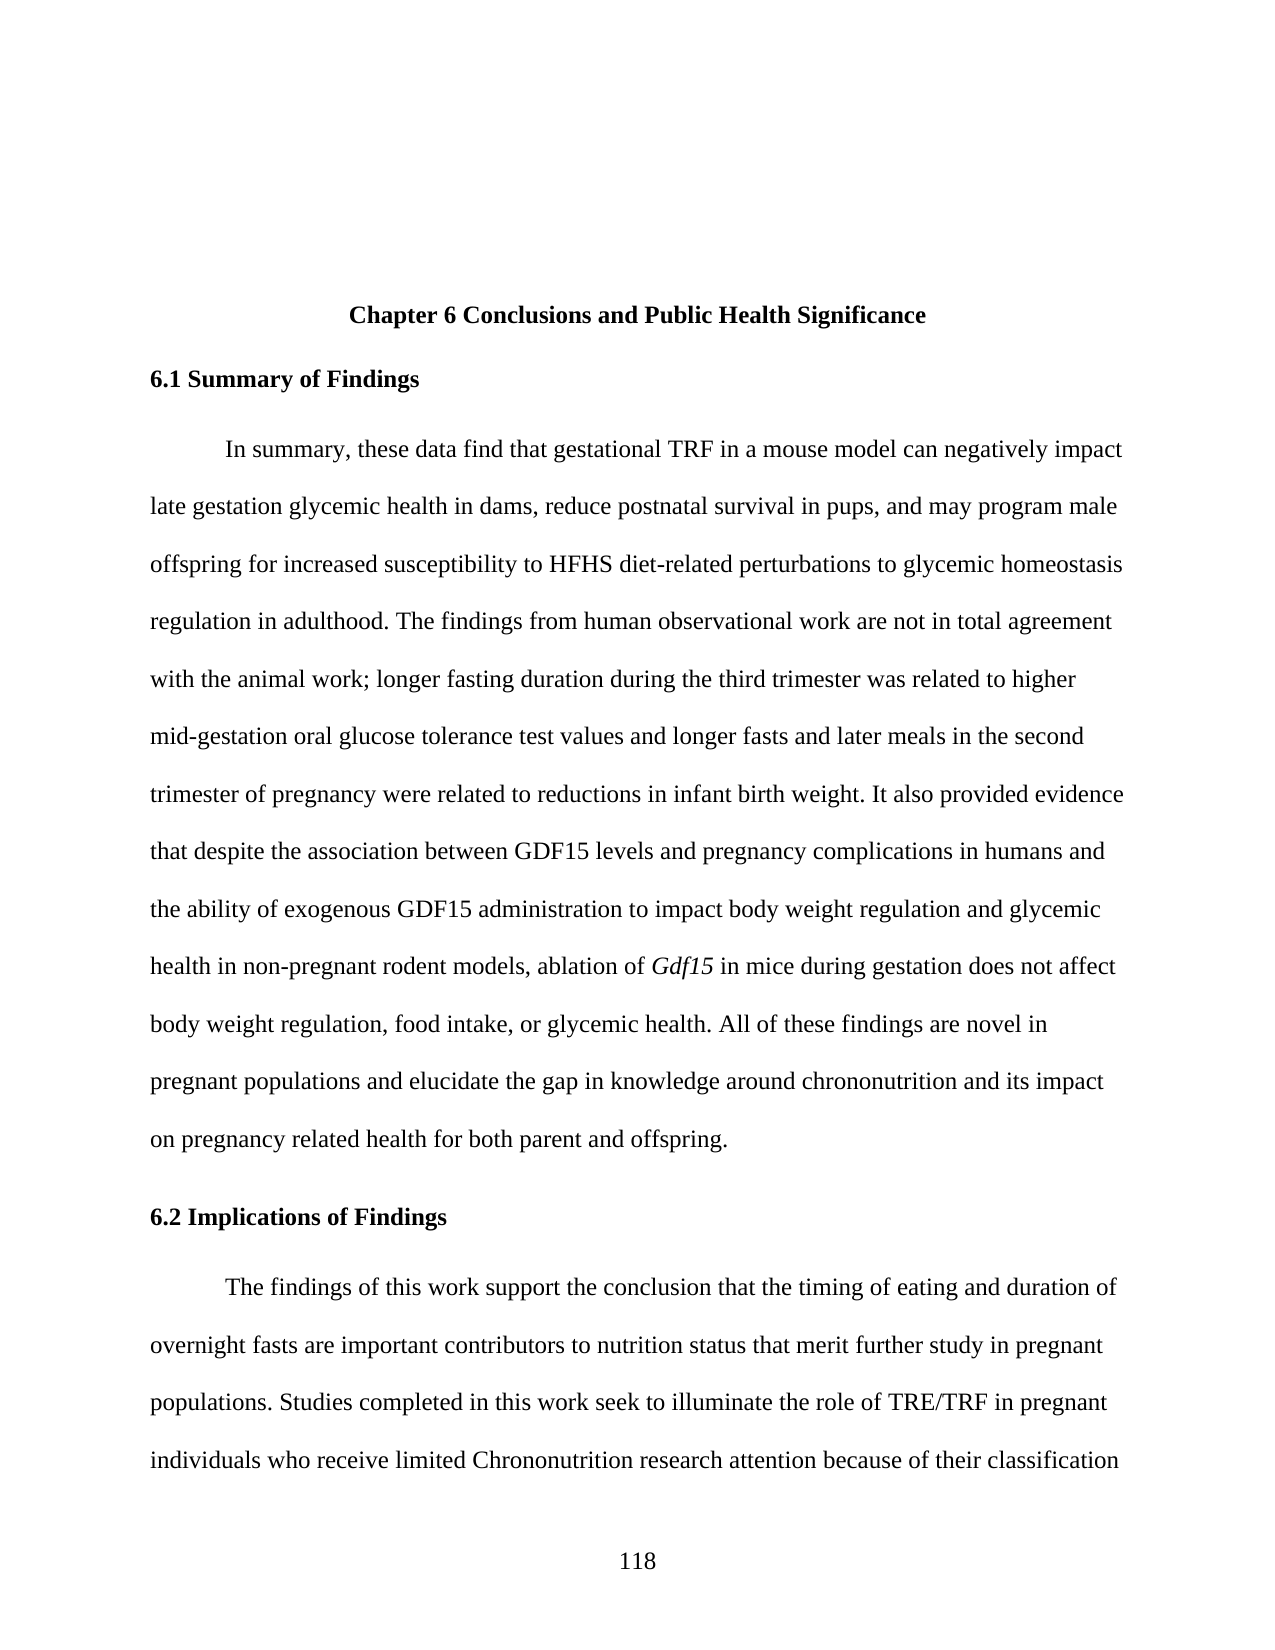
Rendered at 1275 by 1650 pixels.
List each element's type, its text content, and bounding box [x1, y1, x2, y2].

subtitle Implications of Findings [150, 1202, 1125, 1231]
subtitle Conclusions and Public Health Significance [150, 300, 1125, 329]
text In summary, these data find that gestational TRF in a mouse model can negatively impact late gestation glycemic health in dams, reduce postnatal survival in pups, and may program male offspring for increased susceptibility to HFHS diet-related perturbations to glycemic homeostasis regulation in adulthood. The findings from human observational work are not in total agreement with the animal work; longer fasting duration during the third trimester was related to higher mid-gestation oral glucose tolerance test values and longer fasts and later meals in the second trimester of pregnancy were related to reductions in infant birth weight. It also provided evidence that despite the association between GDF15 levels and pregnancy complications in humans and the ability of exogenous GDF15 administration to impact body weight regulation and glycemic health in non-pregnant rodent models, ablation of Gdf15 in mice during gestation does not affect body weight regulation, food intake, or glycemic health. All of these findings are novel in pregnant populations and elucidate the gap in knowledge around chrononutrition and its impact on pregnancy related health for both parent and offspring. [150, 434, 1125, 1153]
subtitle Summary of Findings [150, 364, 1125, 393]
